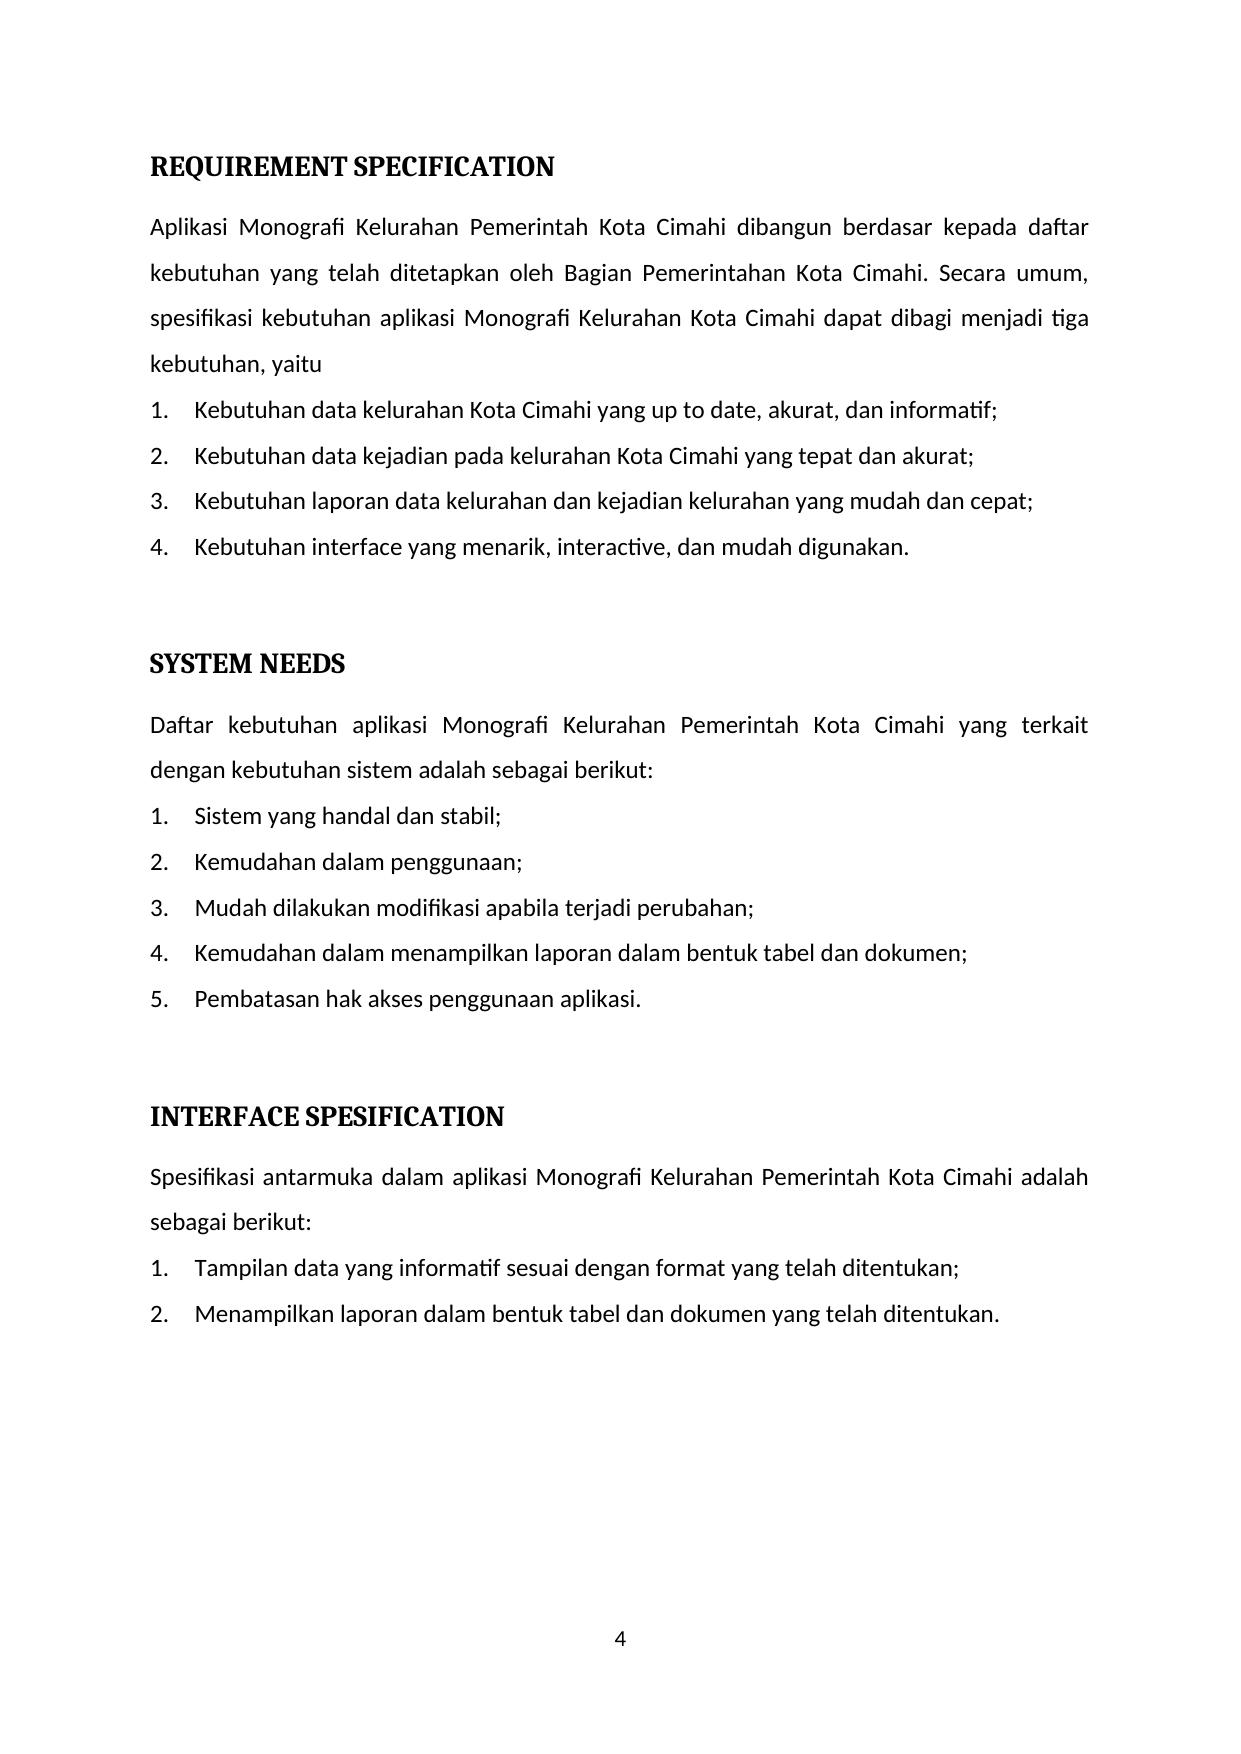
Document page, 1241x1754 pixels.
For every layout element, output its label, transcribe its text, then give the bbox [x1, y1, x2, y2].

list Kebutuhan data kejadian pada kelurahan Kota Cimahi yang tepat dan akurat; [150, 440, 1090, 470]
list Tampilan data yang informatif sesuai dengan format yang telah ditentukan; [150, 1252, 1090, 1283]
list Kebutuhan laporan data kelurahan dan kejadian kelurahan yang mudah dan cepat; [150, 486, 1090, 516]
list Kemudahan dalam menampilkan laporan dalam bentuk tabel dan dokumen; [150, 937, 1090, 968]
list Kemudahan dalam penggunaan; [150, 846, 1090, 877]
text Aplikasi Monografi Kelurahan Pemerintah Kota Cimahi dibangun berdasar kepada daftar kebutuhan yang telah ditetapkan oleh Bagian Pemerintahan Kota Cimahi. Secara umum, spesifikasi kebutuhan aplikasi Monografi Kelurahan Kota Cimahi dapat dibagi menjadi tiga kebutuhan, yaitu [150, 211, 1090, 379]
text Daftar kebutuhan aplikasi Monografi Kelurahan Pemerintah Kota Cimahi yang terkait dengan kebutuhan sistem adalah sebagai berikut: [150, 709, 1090, 785]
subtitle REQUIREMENT SPECIFICATION [150, 150, 1090, 183]
list Pembatasan hak akses penggunaan aplikasi. [150, 983, 1090, 1014]
list Kebutuhan interface yang menarik, interactive, dan mudah digunakan. [150, 531, 1090, 562]
list Sistem yang handal dan stabil; [150, 800, 1090, 831]
list Kebutuhan data kelurahan Kota Cimahi yang up to date, akurat, dan informatif; [150, 394, 1090, 424]
list Menampilkan laporan dalam bentuk tabel dan dokumen yang telah ditentukan. [150, 1298, 1090, 1328]
subtitle INTERFACE SPESIFICATION [150, 1100, 1090, 1133]
subtitle SYSTEM NEEDS [150, 648, 1090, 681]
text Spesifikasi antarmuka dalam aplikasi Monografi Kelurahan Pemerintah Kota Cimahi adalah sebagai berikut: [150, 1161, 1090, 1237]
list Mudah dilakukan modifikasi apabila terjadi perubahan; [150, 892, 1090, 922]
